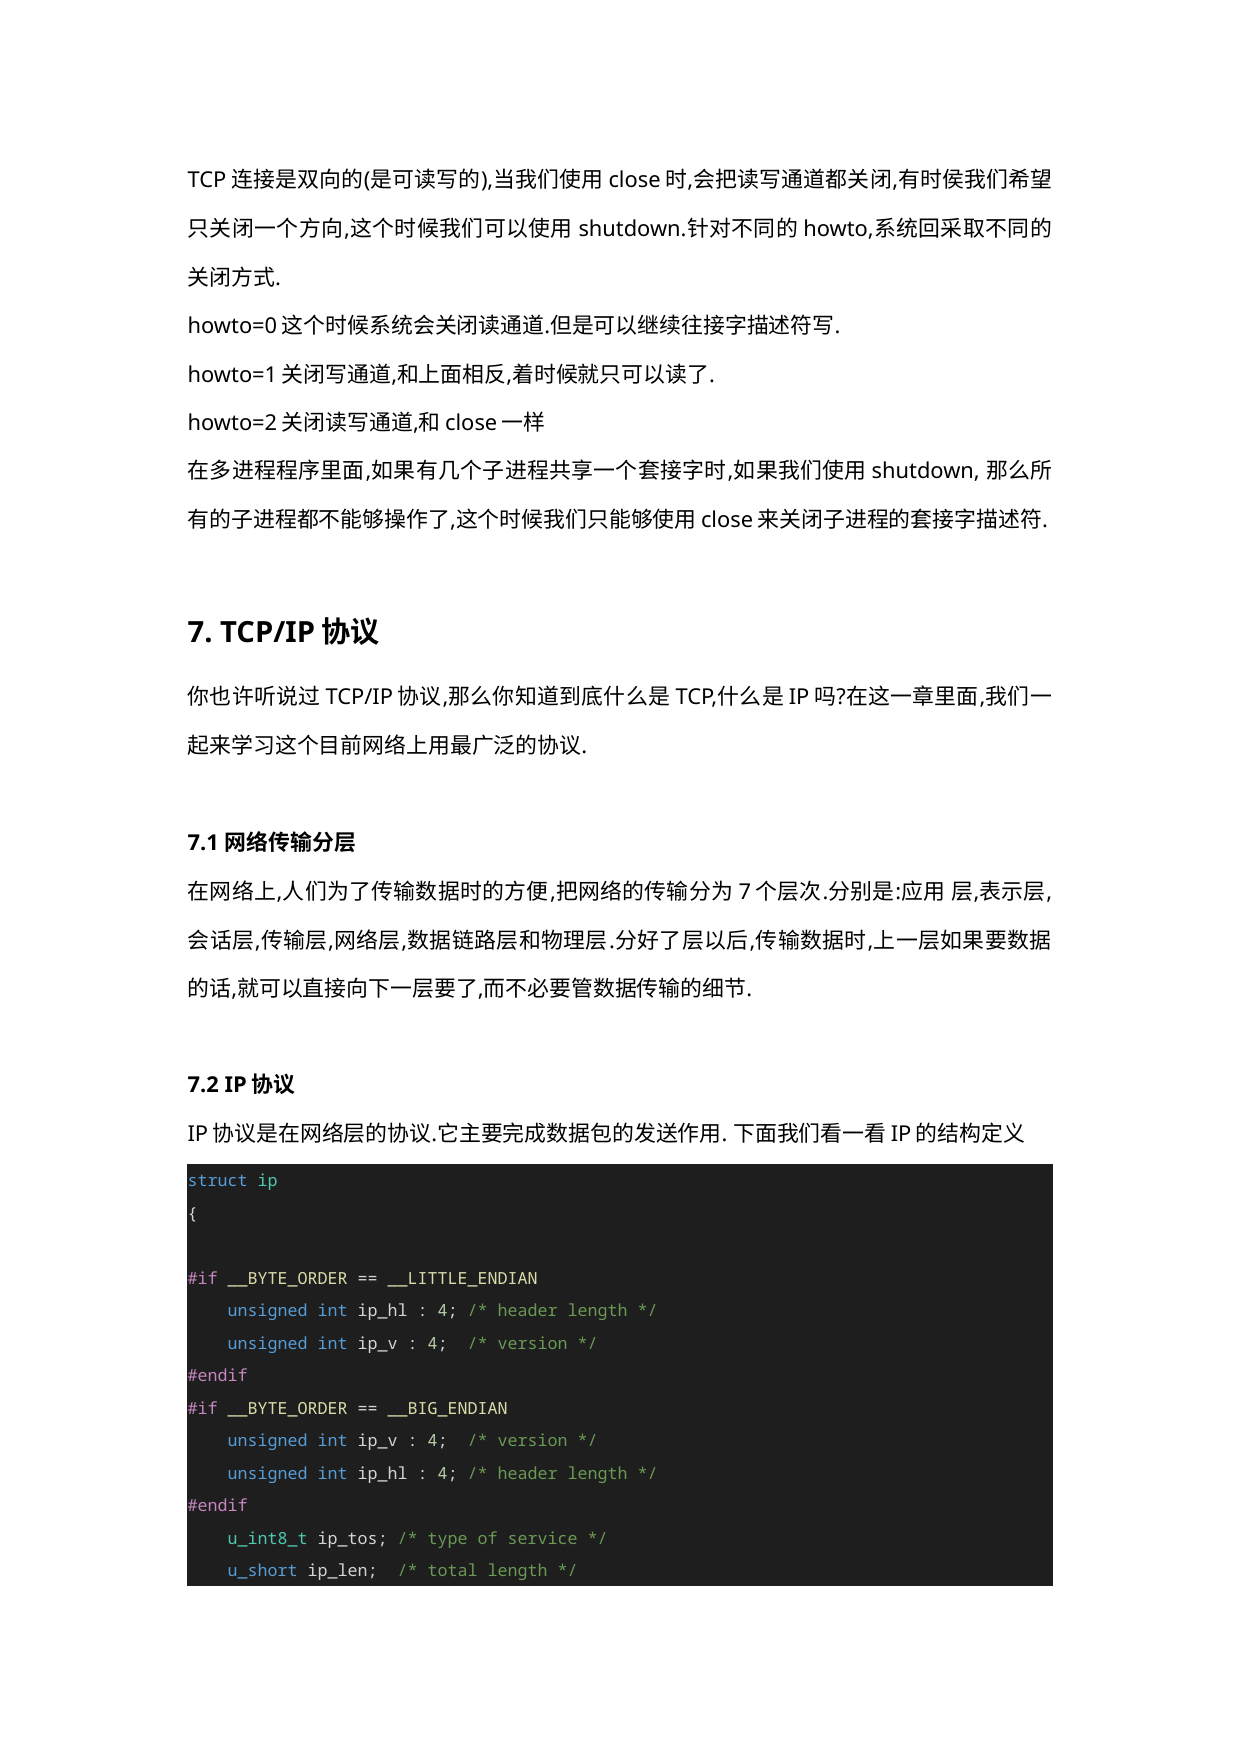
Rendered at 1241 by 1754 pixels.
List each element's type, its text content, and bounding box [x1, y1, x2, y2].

text #endif [187, 1489, 1053, 1521]
text unsigned int ip_hl : 4; /* header length */ [187, 1456, 1053, 1489]
text howto=2关闭读写通道,和close一样 [187, 405, 1053, 437]
text 7.2 IP协议 IP协议是在网络层的协议.它主要完成数据包的发送作用. 下面我们看一看IP的结构定义 [187, 1067, 1053, 1148]
text TCP连接是双向的(是可读写的),当我们使用close时,会把读写通道都关闭,有时侯我们希望只关闭一个方向,这个时候我们可以使用shutdown.针对不同的howto,系统回采取不同的关闭方式. howto=0这个时候系统会关闭读通道.但是可以继续往接字描述符写. [187, 162, 1053, 341]
text 7.1 网络传输分层 在网络上,人们为了传输数据时的方便,把网络的传输分为7个层次.分别是:应用 层,表示层,会话层,传输层,网络层,数据链路层和物理层.分好了层以后,传输数据时,上一层如果要数据的话,就可以直接向下一层要了,而不必要管数据传输的细节. [187, 776, 1053, 1003]
text struct ip [187, 1164, 1053, 1196]
text howto=1关闭写通道,和上面相反,着时候就只可以读了. [187, 357, 1053, 389]
text unsigned int ip_v : 4; /* version */ [187, 1424, 1053, 1456]
text 在多进程程序里面,如果有几个子进程共享一个套接字时,如果我们使用shutdown, 那么所有的子进程都不能够操作了,这个时候我们只能够使用close来关闭子进程的套接字描述符. [187, 453, 1053, 534]
text #endif [187, 1359, 1053, 1391]
text unsigned int ip_hl : 4; /* header length */ [187, 1294, 1053, 1326]
text 7. TCP/IP协议 你也许听说过TCP/IP协议,那么你知道到底什么是TCP,什么是IP吗?在这一章里面,我们一起来学习这个目前网络上用最广泛的协议. [187, 598, 1053, 760]
text u_short ip_len; /* total length */ [187, 1554, 1053, 1586]
text #if __BYTE_ORDER == __LITTLE_ENDIAN [187, 1261, 1053, 1294]
text #if __BYTE_ORDER == __BIG_ENDIAN [187, 1391, 1053, 1424]
text { [187, 1196, 1053, 1229]
text unsigned int ip_v : 4; /* version */ [187, 1326, 1053, 1359]
text u_int8_t ip_tos; /* type of service */ [187, 1521, 1053, 1554]
